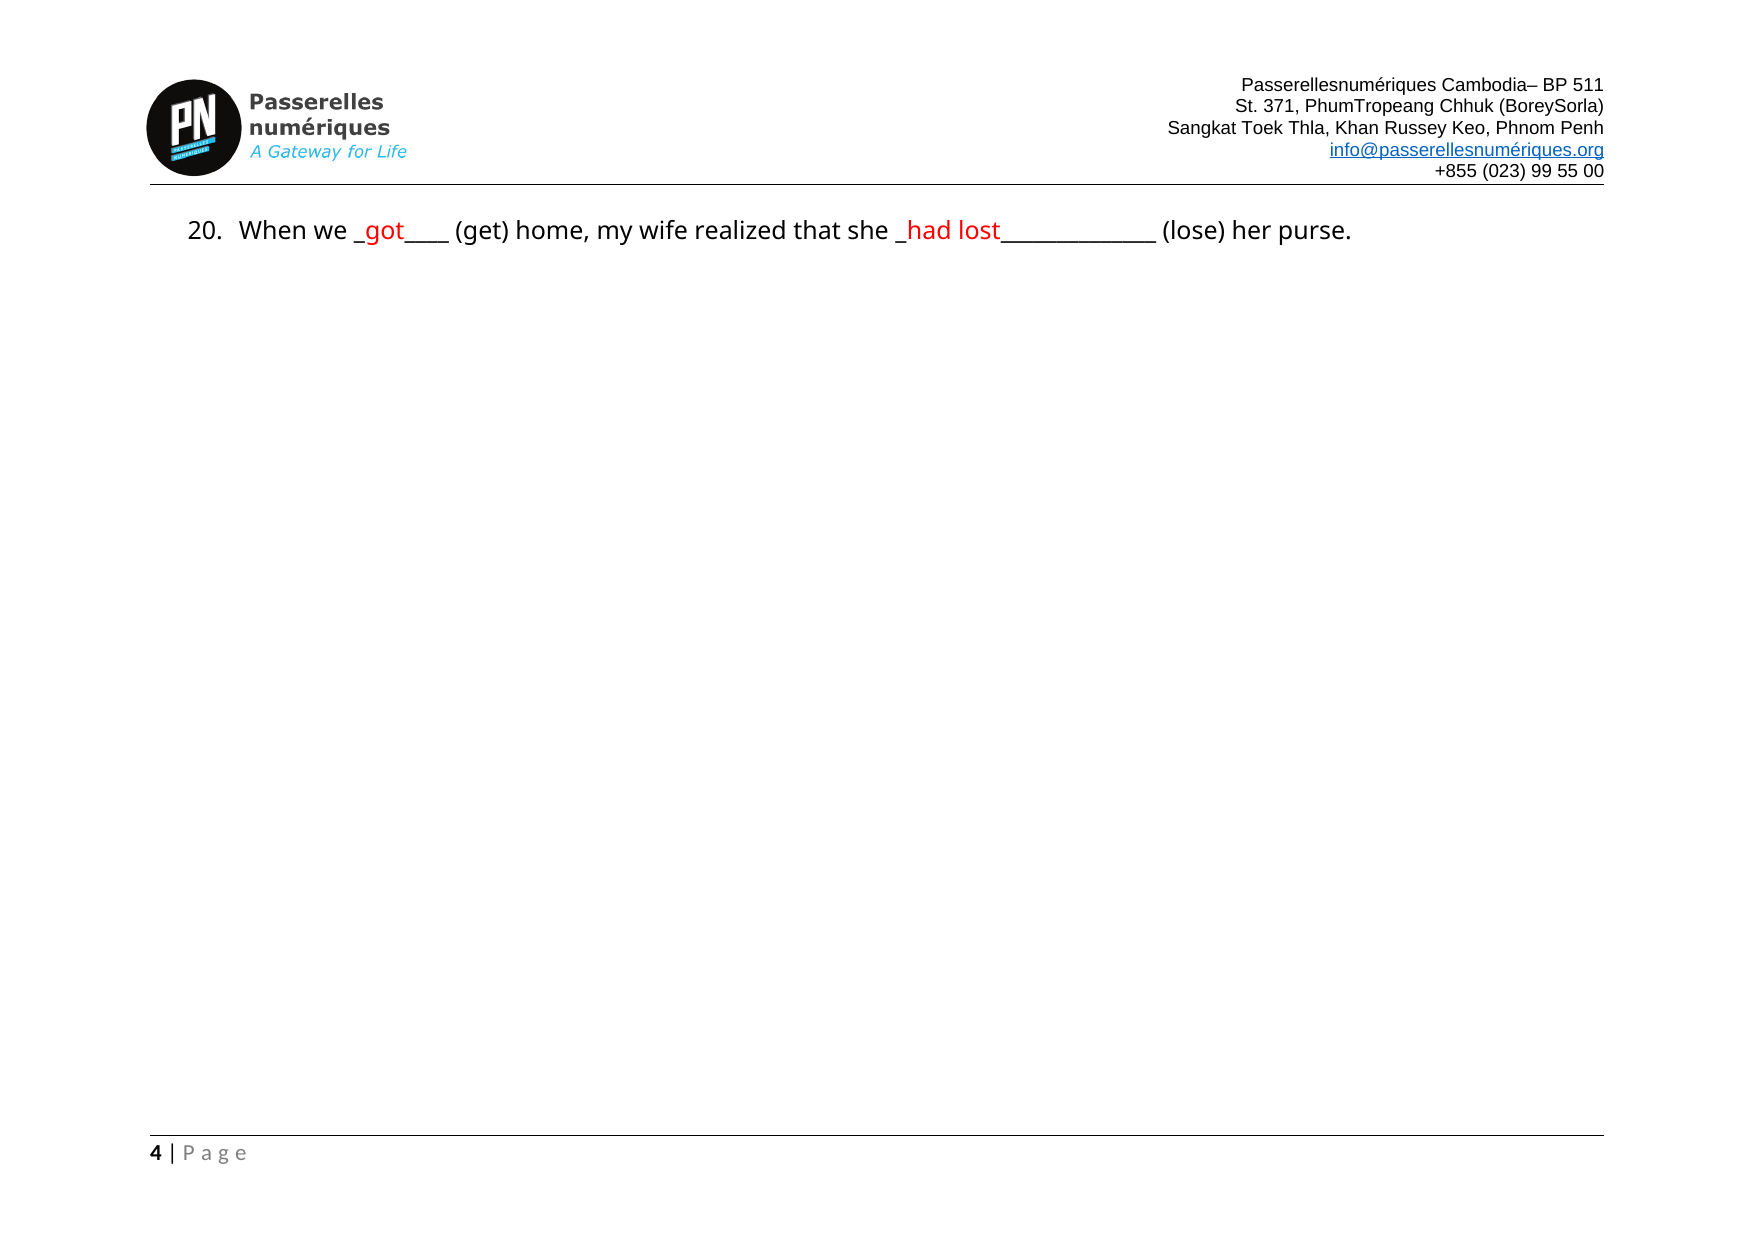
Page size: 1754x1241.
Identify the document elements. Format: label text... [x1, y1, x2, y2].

list When we _got____ (get) home, my wife realized that she _had lost______________ (lose) her purse. [187, 213, 1604, 247]
picture [145, 78, 418, 177]
